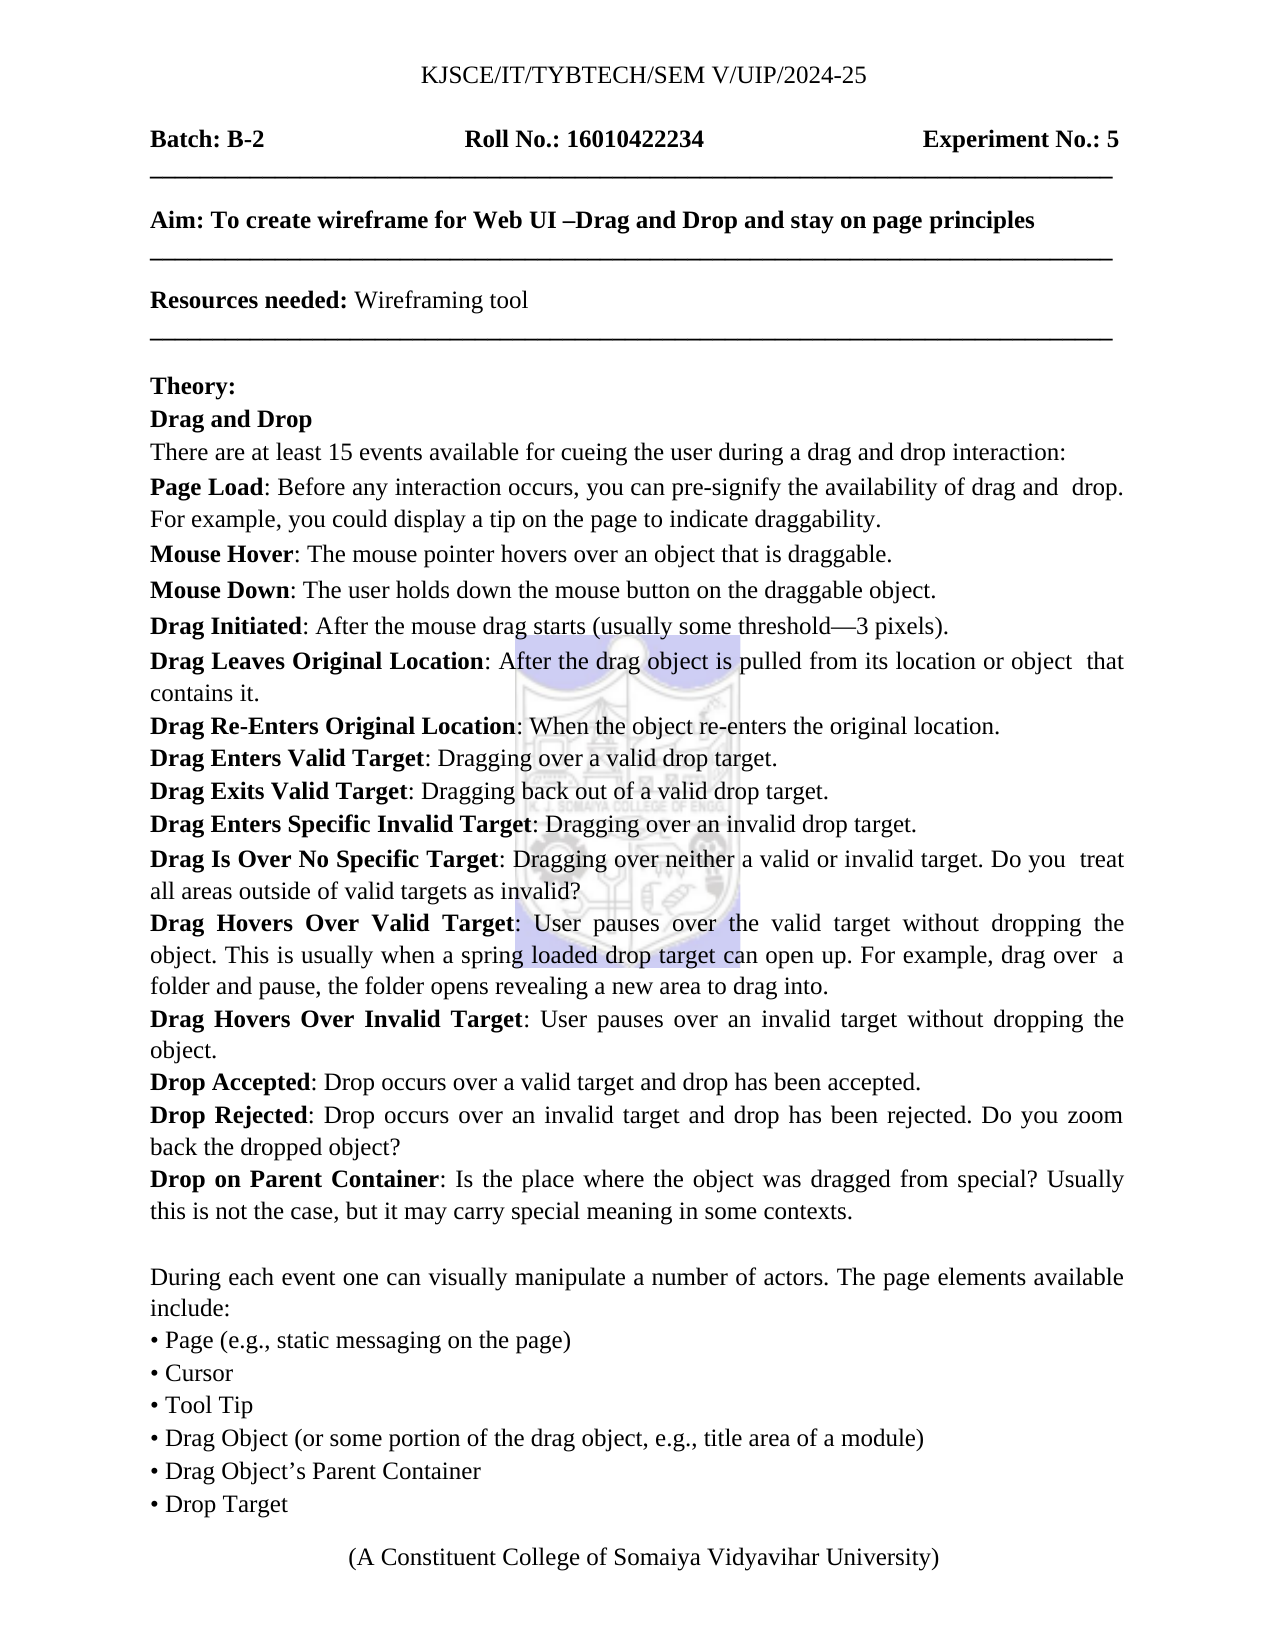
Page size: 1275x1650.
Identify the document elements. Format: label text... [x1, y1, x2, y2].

text Drag Re-Enters Original Location: When the object re-enters the original location. [150, 711, 1125, 739]
text Drop Rejected: Drop occurs over an invalid target and drop has been rejected. Do you zoom back the dropped object? [150, 1100, 1125, 1161]
text Drop Accepted: Drop occurs over a valid target and drop has been accepted. [150, 1067, 1125, 1096]
text Resources needed: Wireframing tool [150, 285, 1125, 314]
text _____________________________________________________________________________ [150, 152, 1125, 181]
text • Cursor [150, 1358, 1125, 1387]
text Drag Initiated: After the mouse drag starts (usually some threshold—3 pixels). [150, 611, 1125, 639]
text Drag Enters Specific Invalid Target: Dragging over an invalid drop target. [150, 809, 1125, 837]
text Drag Exits Valid Target: Dragging back out of a valid drop target. [150, 776, 1125, 805]
text Drag Enters Valid Target: Dragging over a valid drop target. [150, 743, 1125, 772]
text Mouse Hover: The mouse pointer hovers over an object that is draggable. [150, 539, 1125, 568]
text Page Load: Before any interaction occurs, you can pre-signify the availability of drag and drop. For example, you could display a tip on the page to indicate draggability. [150, 472, 1125, 533]
picture [515, 772, 741, 776]
text _____________________________________________________________________________ [150, 314, 1125, 343]
picture [515, 707, 741, 711]
text During each event one can visually manipulate a number of actors. The page elements available include: [150, 1262, 1125, 1322]
picture [515, 837, 741, 844]
text • Drag Object’s Parent Container [150, 1456, 1125, 1485]
picture [515, 639, 741, 646]
text Drag Hovers Over Valid Target: User pauses over the valid target without dropping the object. This is usually when a spring loaded drop target can open up. For example, drag over a folder and pause, the folder opens revealing a new area to drag into. [150, 908, 1125, 1000]
text Drag Is Over No Specific Target: Dragging over neither a valid or invalid target. Do you treat all areas outside of valid targets as invalid? [150, 844, 1125, 904]
text Drag Hovers Over Invalid Target: User pauses over an invalid target without dropping the object. [150, 1004, 1125, 1064]
text Batch: B-2 Roll No.: 16010422234 Experiment No.: 5 [150, 124, 1125, 152]
text • Drop Target [150, 1489, 1125, 1518]
text Drop on Parent Container: Is the place where the object was dragged from special? Usually this is not the case, but it may carry special meaning in some contexts. [150, 1164, 1125, 1224]
text Theory: [150, 371, 1125, 400]
text There are at least 15 events available for cueing the user during a drag and drop interaction: [150, 437, 1125, 465]
text Drag Leaves Original Location: After the drag object is pulled from its location or object that contains it. [150, 646, 1125, 707]
text • Page (e.g., static messaging on the page) [150, 1325, 1125, 1354]
picture [515, 904, 741, 908]
text • Drag Object (or some portion of the drag object, e.g., title area of a module) [150, 1423, 1125, 1452]
text Aim: To create wireframe for Web UI –Drag and Drop and stay on page principles [150, 208, 1125, 234]
text Mouse Down: The user holds down the mouse button on the draggable object. [150, 575, 1125, 604]
picture [515, 739, 741, 743]
text • Tool Tip [150, 1390, 1125, 1419]
text Drag and Drop [150, 404, 1125, 433]
picture [515, 805, 741, 809]
text _____________________________________________________________________________ [150, 234, 1125, 263]
